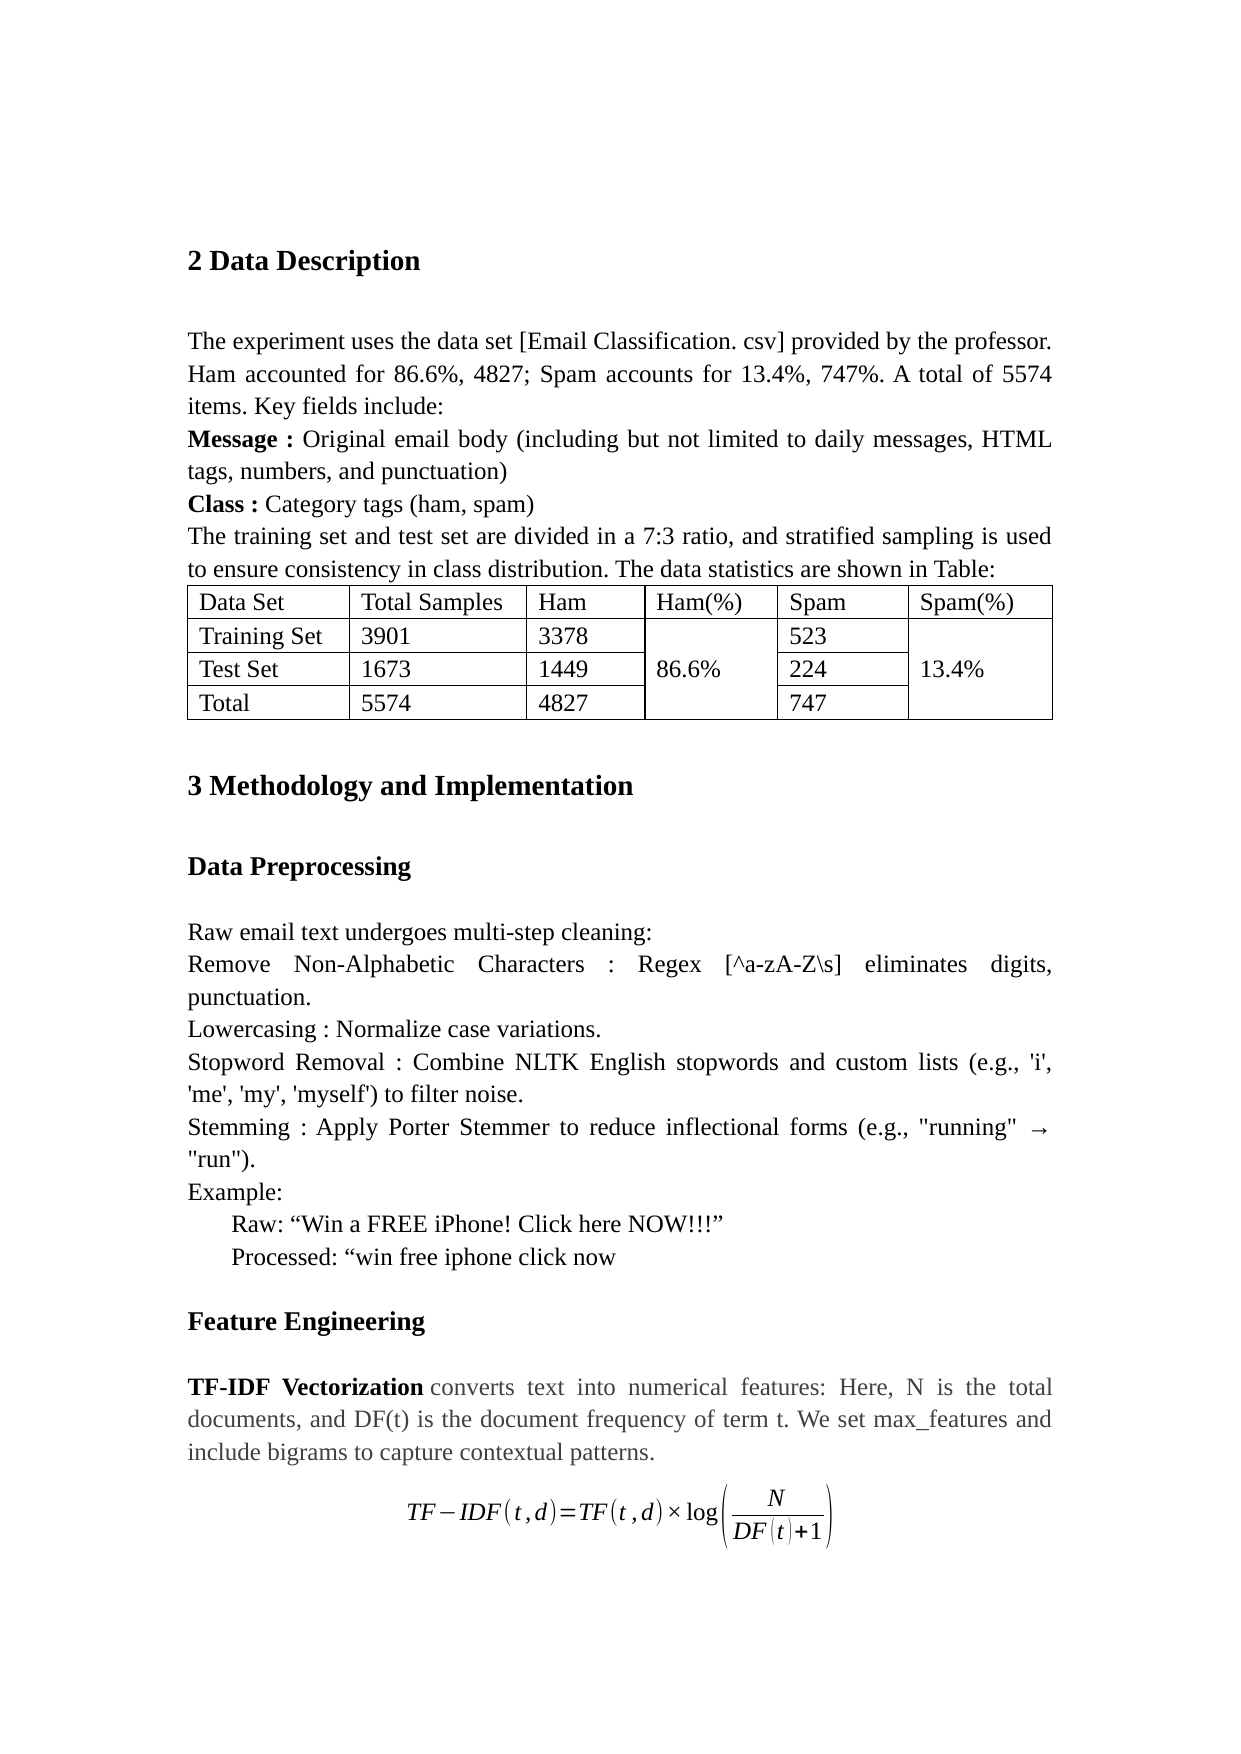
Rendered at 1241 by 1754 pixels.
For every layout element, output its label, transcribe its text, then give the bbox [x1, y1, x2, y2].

text Data Preprocessing [187, 850, 1053, 882]
text 3 Methodology and Implementation [187, 752, 1053, 817]
table_header Data Set [188, 586, 349, 618]
text Example: [187, 1175, 1053, 1207]
text Stopword Removal : Combine NLTK English stopwords and custom lists (e.g., 'i', 'me', 'my', 'myself') to filter noise. [187, 1045, 1053, 1110]
text TF-IDF Vectorization converts text into numerical features: Here, N is the total documents, and DF(t) is the document frequency of term t. We set max_features and include bigrams to capture contextual patterns. [187, 1370, 1053, 1467]
table_cell 3901 [350, 619, 526, 652]
table_cell 5574 [350, 686, 526, 719]
table_cell Test Set [188, 653, 349, 685]
text Feature Engineering [187, 1305, 1053, 1337]
table_cell Total [188, 686, 349, 719]
text Raw email text undergoes multi-step cleaning: [187, 915, 1053, 947]
text Message : Original email body (including but not limited to daily messages, HTML tags, numbers, and punctuation) [187, 422, 1053, 487]
text The experiment uses the data set [Email Classification. csv] provided by the professor. Ham accounted for 86.6%, 4827; Spam accounts for 13.4%, 747%. A total of 5574 items. Key fields include: [187, 324, 1053, 422]
table_cell 3378 [527, 619, 644, 652]
text Lowercasing : Normalize case variations. [187, 1012, 1053, 1045]
table_cell 86.6% [646, 619, 777, 719]
text The training set and test set are divided in a 7:3 ratio, and stratified sampling is used to ensure consistency in class distribution. The data statistics are shown in Table: [187, 519, 1053, 584]
table_header Spam(%) [909, 586, 1052, 618]
table_cell 747 [778, 686, 908, 719]
table_cell 1673 [350, 653, 526, 685]
table_cell 224 [778, 653, 908, 685]
table_header Total Samples [350, 586, 526, 618]
table_cell 13.4% [909, 619, 1052, 719]
table_cell 1449 [527, 653, 644, 685]
table_cell Training Set [188, 619, 349, 652]
table_header Spam [778, 586, 908, 618]
text Raw: “Win a FREE iPhone! Click here NOW!!!” [187, 1207, 1053, 1240]
text Stemming : Apply Porter Stemmer to reduce inflectional forms (e.g., "running" → "run"). [187, 1110, 1053, 1175]
text Class : Category tags (ham, spam) [187, 487, 1053, 519]
table_header Ham(%) [646, 586, 777, 618]
table_header Ham [527, 586, 644, 618]
text 2 Data Description [187, 227, 1053, 292]
table_cell 4827 [527, 686, 644, 719]
table_cell 523 [778, 619, 908, 652]
text Processed: “win free iphone click now [187, 1240, 1053, 1272]
text Remove Non-Alphabetic Characters : Regex [^a-zA-Z\s] eliminates digits, punctuation. [187, 947, 1053, 1012]
